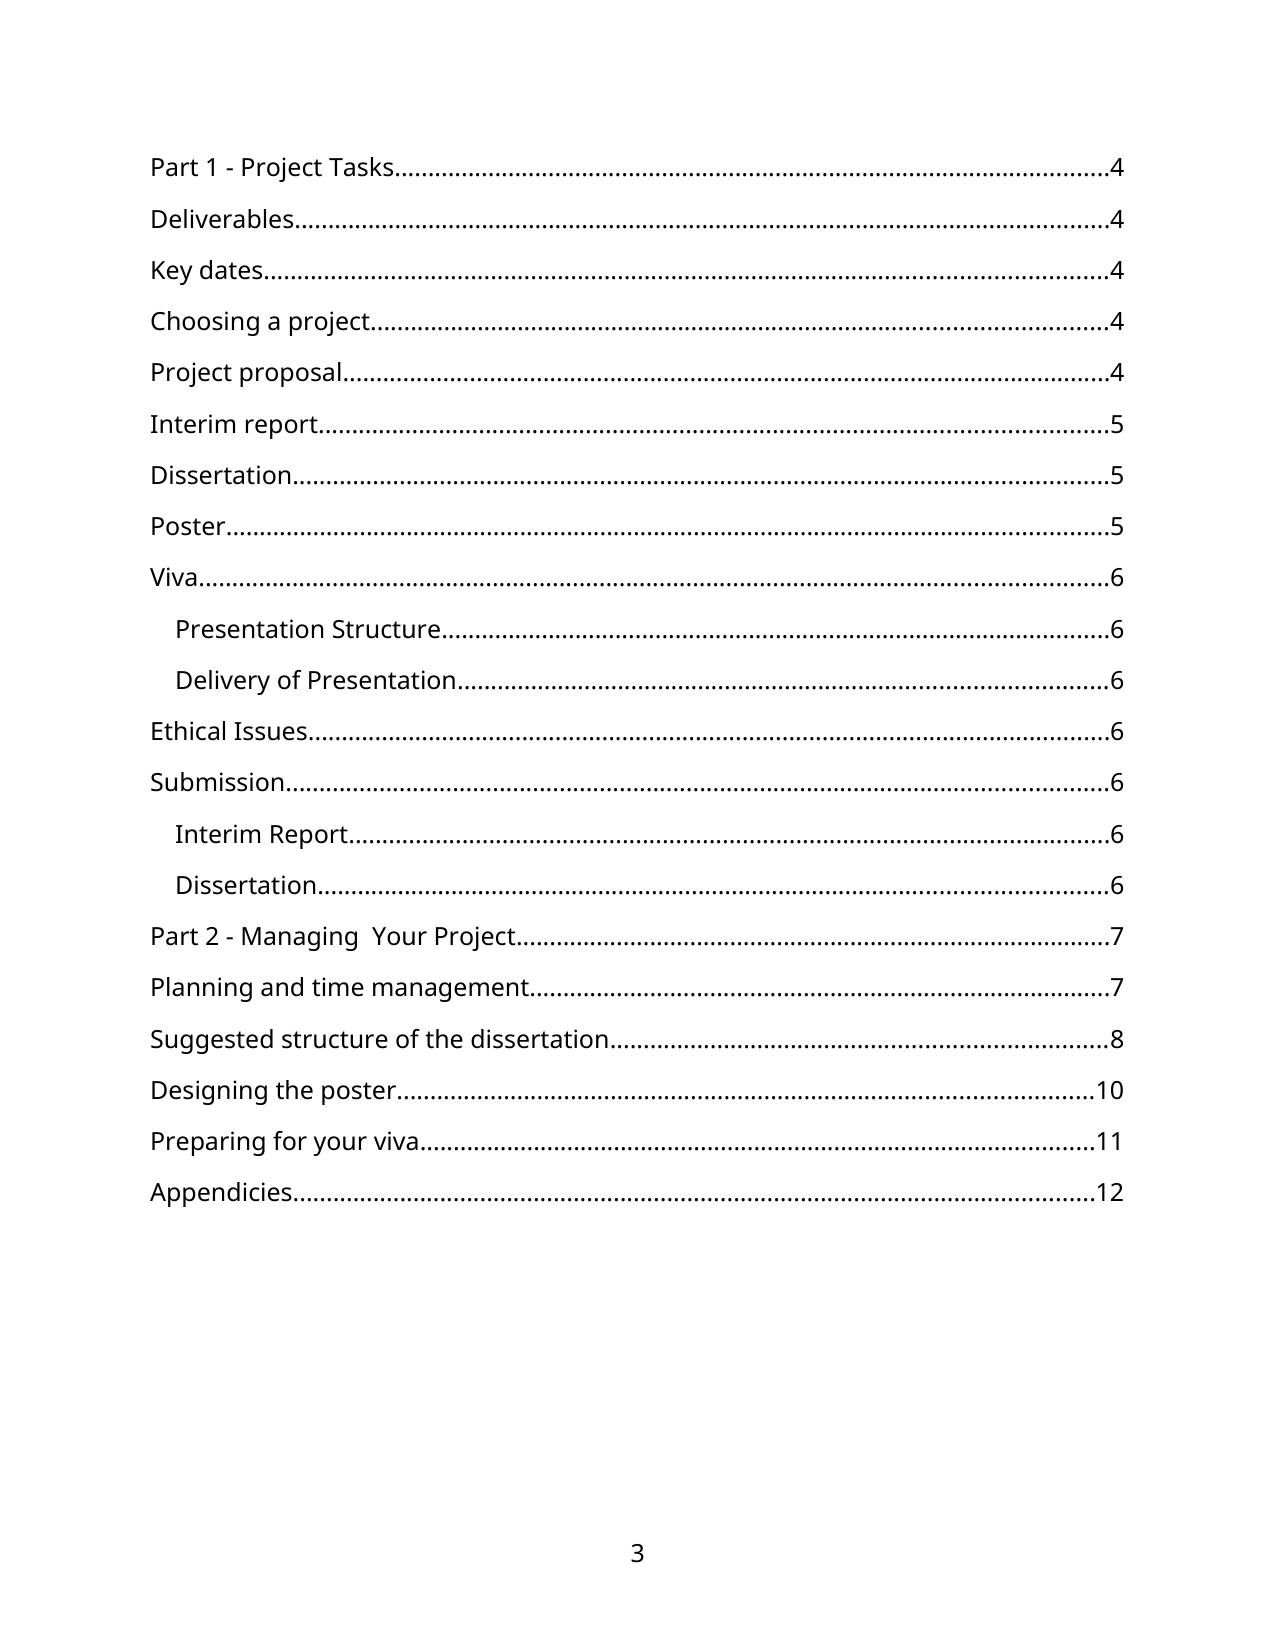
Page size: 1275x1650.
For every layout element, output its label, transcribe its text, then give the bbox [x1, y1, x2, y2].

text Project proposal 4 [150, 355, 1125, 389]
text Interim Report 6 [175, 816, 1125, 850]
text Preparing for your viva 11 [150, 1124, 1125, 1158]
text Dissertation 5 [150, 457, 1125, 492]
text Choosing a project 4 [150, 304, 1125, 338]
text Key dates 4 [150, 252, 1125, 287]
text Dissertation 6 [175, 867, 1125, 902]
text Part 2 - Managing Your Project 7 [150, 919, 1125, 953]
text Poster 5 [150, 509, 1125, 543]
text Suggested structure of the dissertation 8 [150, 1021, 1125, 1055]
text Delivery of Presentation 6 [175, 662, 1125, 697]
text Deliverables 4 [150, 201, 1125, 235]
text Submission 6 [150, 765, 1125, 799]
text Presentation Structure 6 [175, 611, 1125, 645]
text Part 1 - Project Tasks 4 [150, 150, 1125, 184]
text Designing the poster 10 [150, 1072, 1125, 1107]
text Interim report 5 [150, 406, 1125, 440]
text Appendicies 12 [150, 1175, 1125, 1209]
text Viva 6 [150, 560, 1125, 594]
text Planning and time management 7 [150, 970, 1125, 1004]
text Ethical Issues 6 [150, 714, 1125, 748]
